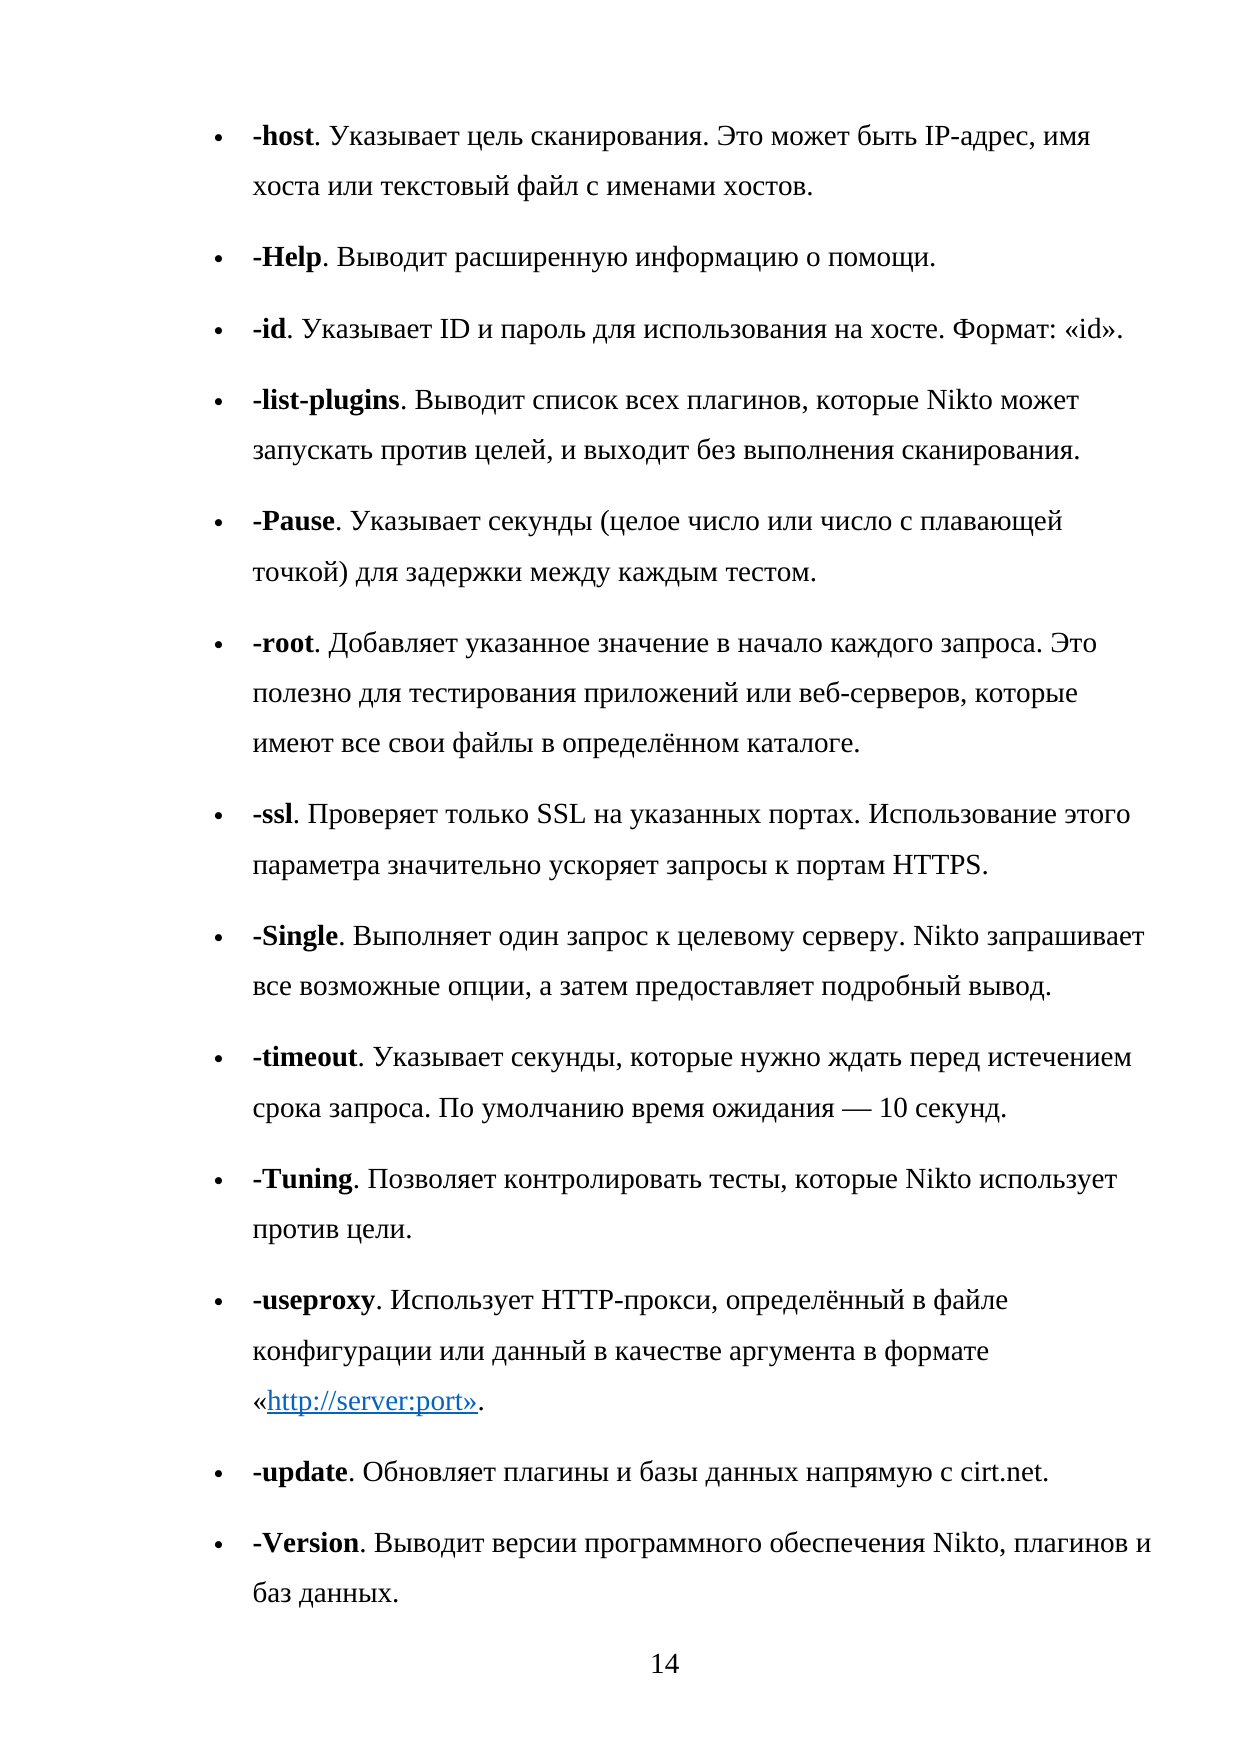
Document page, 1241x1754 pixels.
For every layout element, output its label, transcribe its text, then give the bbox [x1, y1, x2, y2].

list -host. Указывает цель сканирования. Это может быть IP-адрес, имя хоста или текстовый файл с именами хостов. [215, 118, 1152, 202]
list -id. Указывает ID и пароль для использования на хосте. Формат: «id». [215, 311, 1152, 344]
list -list-plugins. Выводит список всех плагинов, которые Nikto может запускать против целей, и выходит без выполнения сканирования. [215, 382, 1152, 466]
list -Single. Выполняет один запрос к целевому серверу. Nikto запрашивает все возможные опции, а затем предоставляет подробный вывод. [215, 918, 1152, 1002]
list -ssl. Проверяет только SSL на указанных портах. Использование этого параметра значительно ускоряет запросы к портам HTTPS. [215, 797, 1152, 880]
list -timeout. Указывает секунды, которые нужно ждать перед истечением срока запроса. По умолчанию время ожидания — 10 секунд. [215, 1039, 1152, 1123]
list -Tuning. Позволяет контролировать тесты, которые Nikto использует против цели. [215, 1161, 1152, 1245]
list -root. Добавляет указанное значение в начало каждого запроса. Это полезно для тестирования приложений или веб-серверов, которые имеют все свои файлы в определённом каталоге. [215, 625, 1152, 759]
list -Version. Выводит версии программного обеспечения Nikto, плагинов и баз данных. [215, 1525, 1152, 1609]
list -Help. Выводит расширенную информацию о помощи. [215, 239, 1152, 273]
list -useproxy. Использует HTTP-прокси, определённый в файле конфигурации или данный в качестве аргумента в формате «http://server:port». [215, 1282, 1152, 1417]
list -update. Обновляет плагины и базы данных напрямую с cirt.net. [215, 1454, 1152, 1488]
list -Pause. Указывает секунды (целое число или число с плавающей точкой) для задержки между каждым тестом. [215, 503, 1152, 587]
